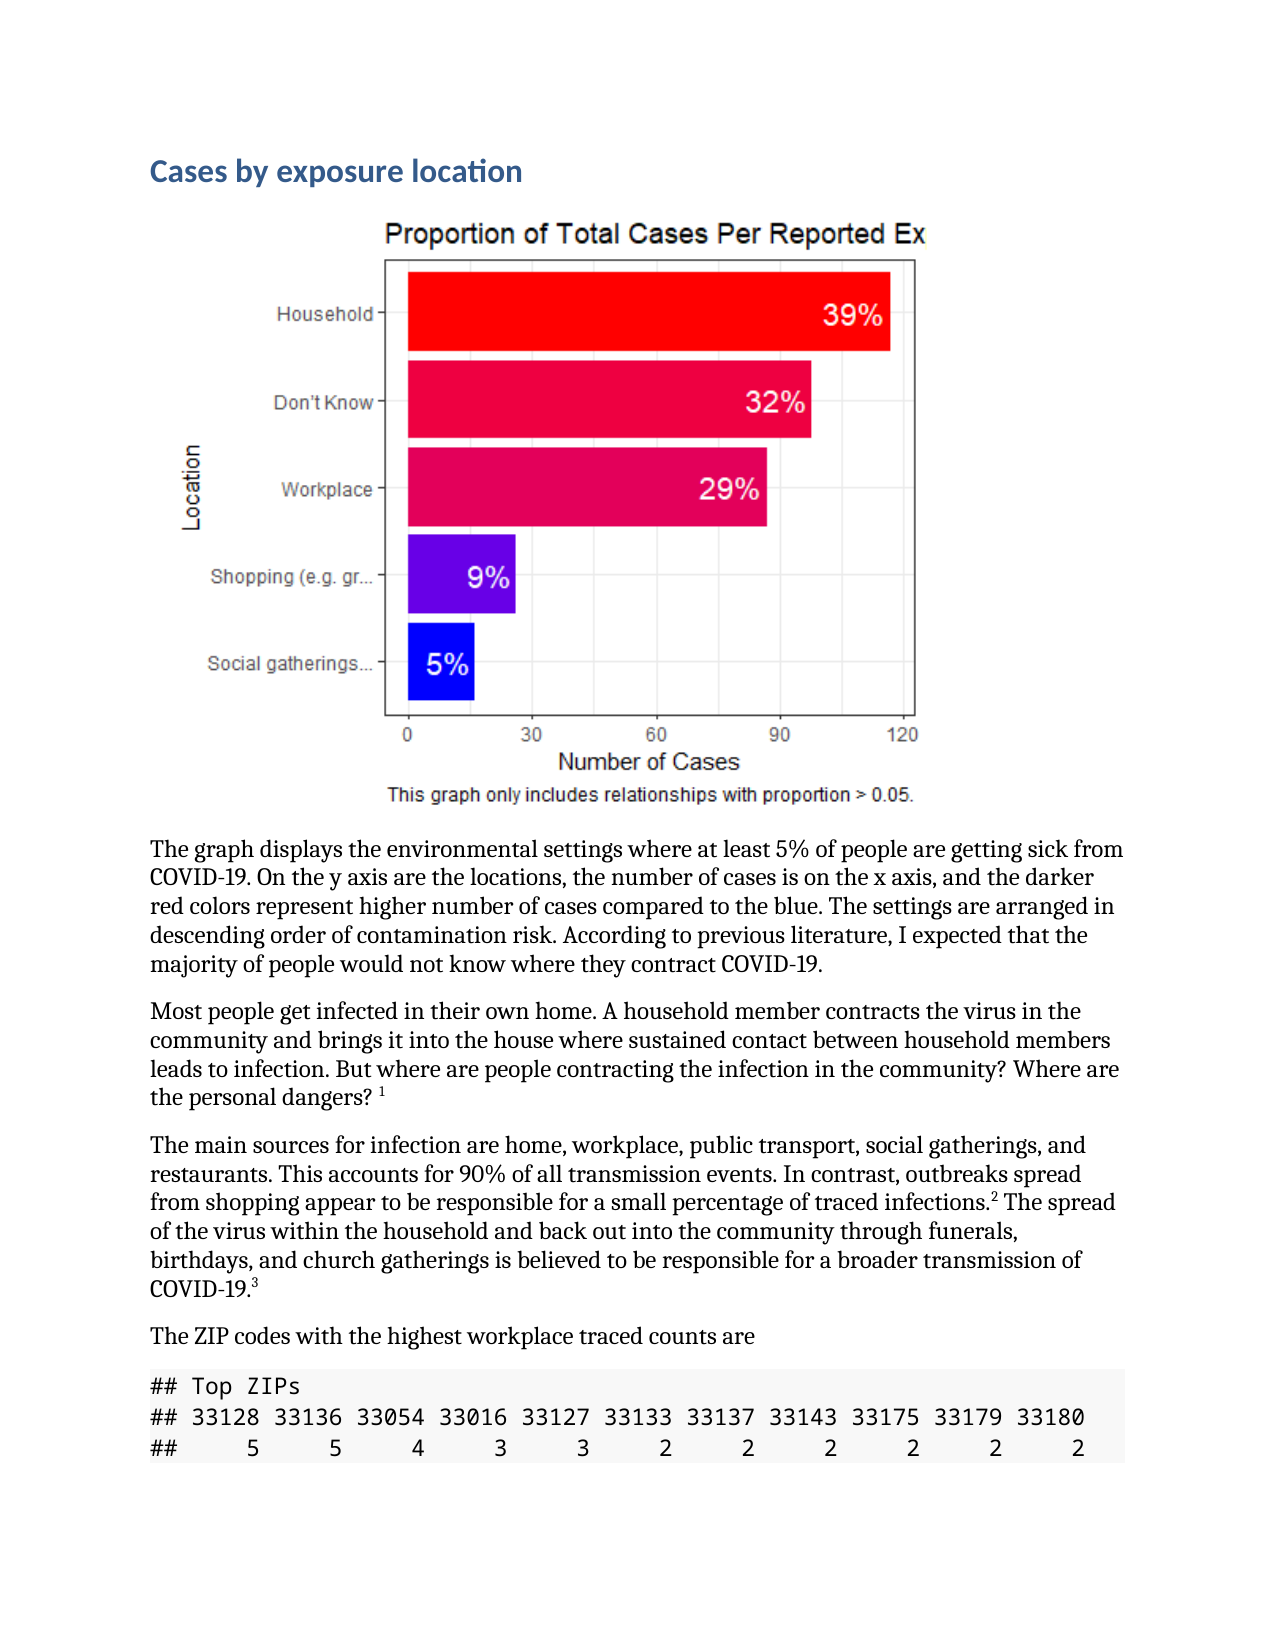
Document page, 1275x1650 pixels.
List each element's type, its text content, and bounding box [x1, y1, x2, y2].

text ## Top ZIPs ## 33128 33136 33054 33016 33127 33133 33137 33143 33175 33179 33180 ## 5 5 4 3 3 2 2 2 2 2 2 [150, 1369, 1125, 1463]
text The graph displays the environmental settings where at least 5% of people are getting sick from COVID-19. On the y axis are the locations, the number of cases is on the x axis, and the darker red colors represent higher number of cases compared to the blue. The settings are arranged in descending order of contamination risk. According to previous literature, I expected that the majority of people would not know where they contract COVID-19. [150, 834, 1125, 978]
text The ZIP codes with the highest workplace traced counts are [150, 1322, 1125, 1351]
text Most people get infected in their own home. A household member contracts the virus in the community and brings it into the house where sustained contact between household members leads to infection. But where are people contracting the infection in the community? Where are the personal dangers? 1 [150, 997, 1125, 1112]
subtitle Cases by exposure location [150, 150, 1125, 191]
picture [168, 209, 927, 816]
text The main sources for infection are home, workplace, public transport, social gatherings, and restaurants. This accounts for 90% of all transmission events. In contrast, outbreaks spread from shopping appear to be responsible for a small percentage of traced infections.2 The spread of the virus within the household and back out into the community through funerals, birthdays, and church gatherings is believed to be responsible for a broader transmission of COVID-19.3 [150, 1131, 1125, 1303]
